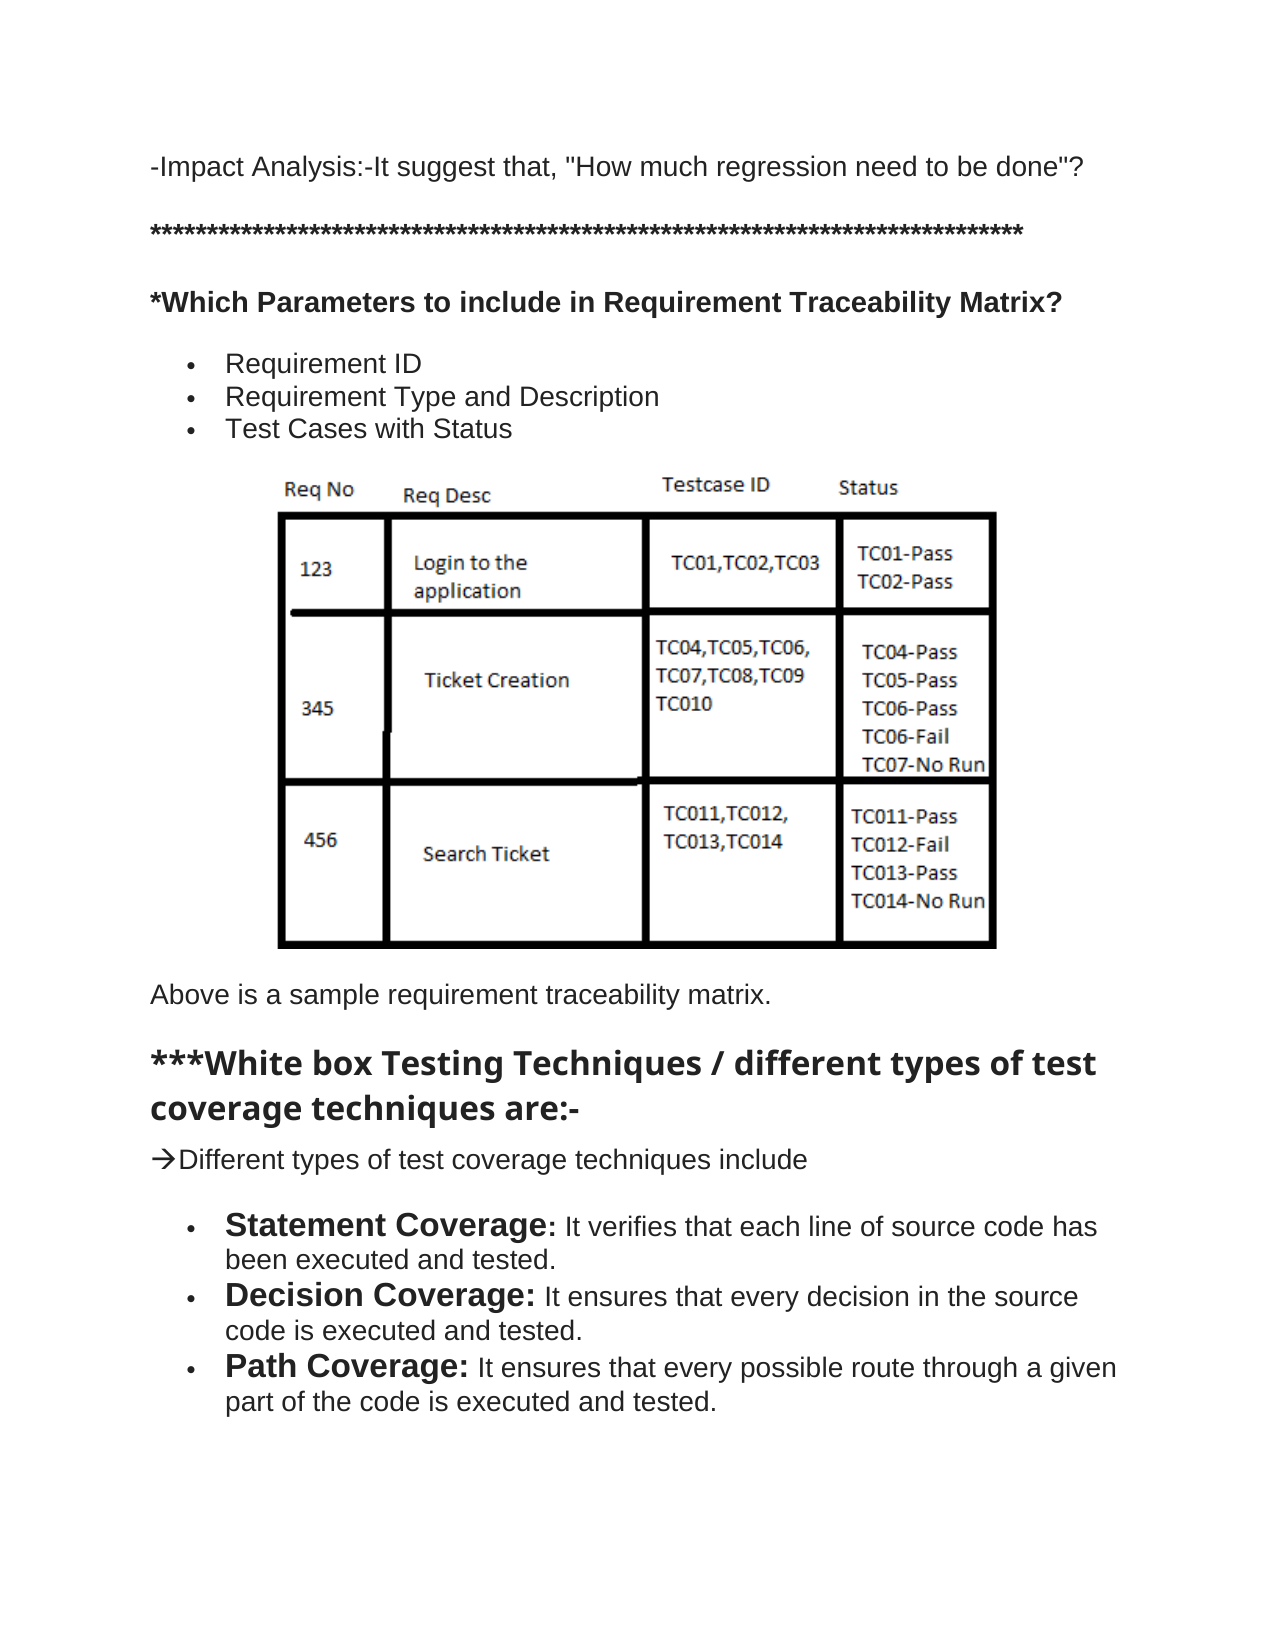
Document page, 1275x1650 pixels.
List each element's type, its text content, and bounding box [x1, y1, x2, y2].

list Test Cases with Status [187, 412, 1125, 444]
subtitle ***White box Testing Techniques / different types of test coverage techniques are:- [150, 1039, 1125, 1130]
list Requirement ID [187, 347, 1125, 380]
text *Which Parameters to include in Requirement Traceability Matrix? [150, 279, 1125, 318]
list Statement Coverage: It verifies that each line of source code has been executed and tested. [187, 1204, 1125, 1275]
list Requirement Type and Description [187, 380, 1125, 412]
text -Impact Analysis:-It suggest that, "How much regression need to be done"? [150, 150, 1125, 182]
picture [264, 473, 1011, 949]
text Different types of test coverage techniques include [150, 1143, 1125, 1175]
text ***************************************************************************** [150, 212, 1125, 250]
text Above is a sample requirement traceability matrix. [150, 978, 1125, 1010]
list Path Coverage: It ensures that every possible route through a given part of the code is executed and tested. [187, 1346, 1125, 1417]
list Decision Coverage: It ensures that every decision in the source code is executed and tested. [187, 1275, 1125, 1346]
